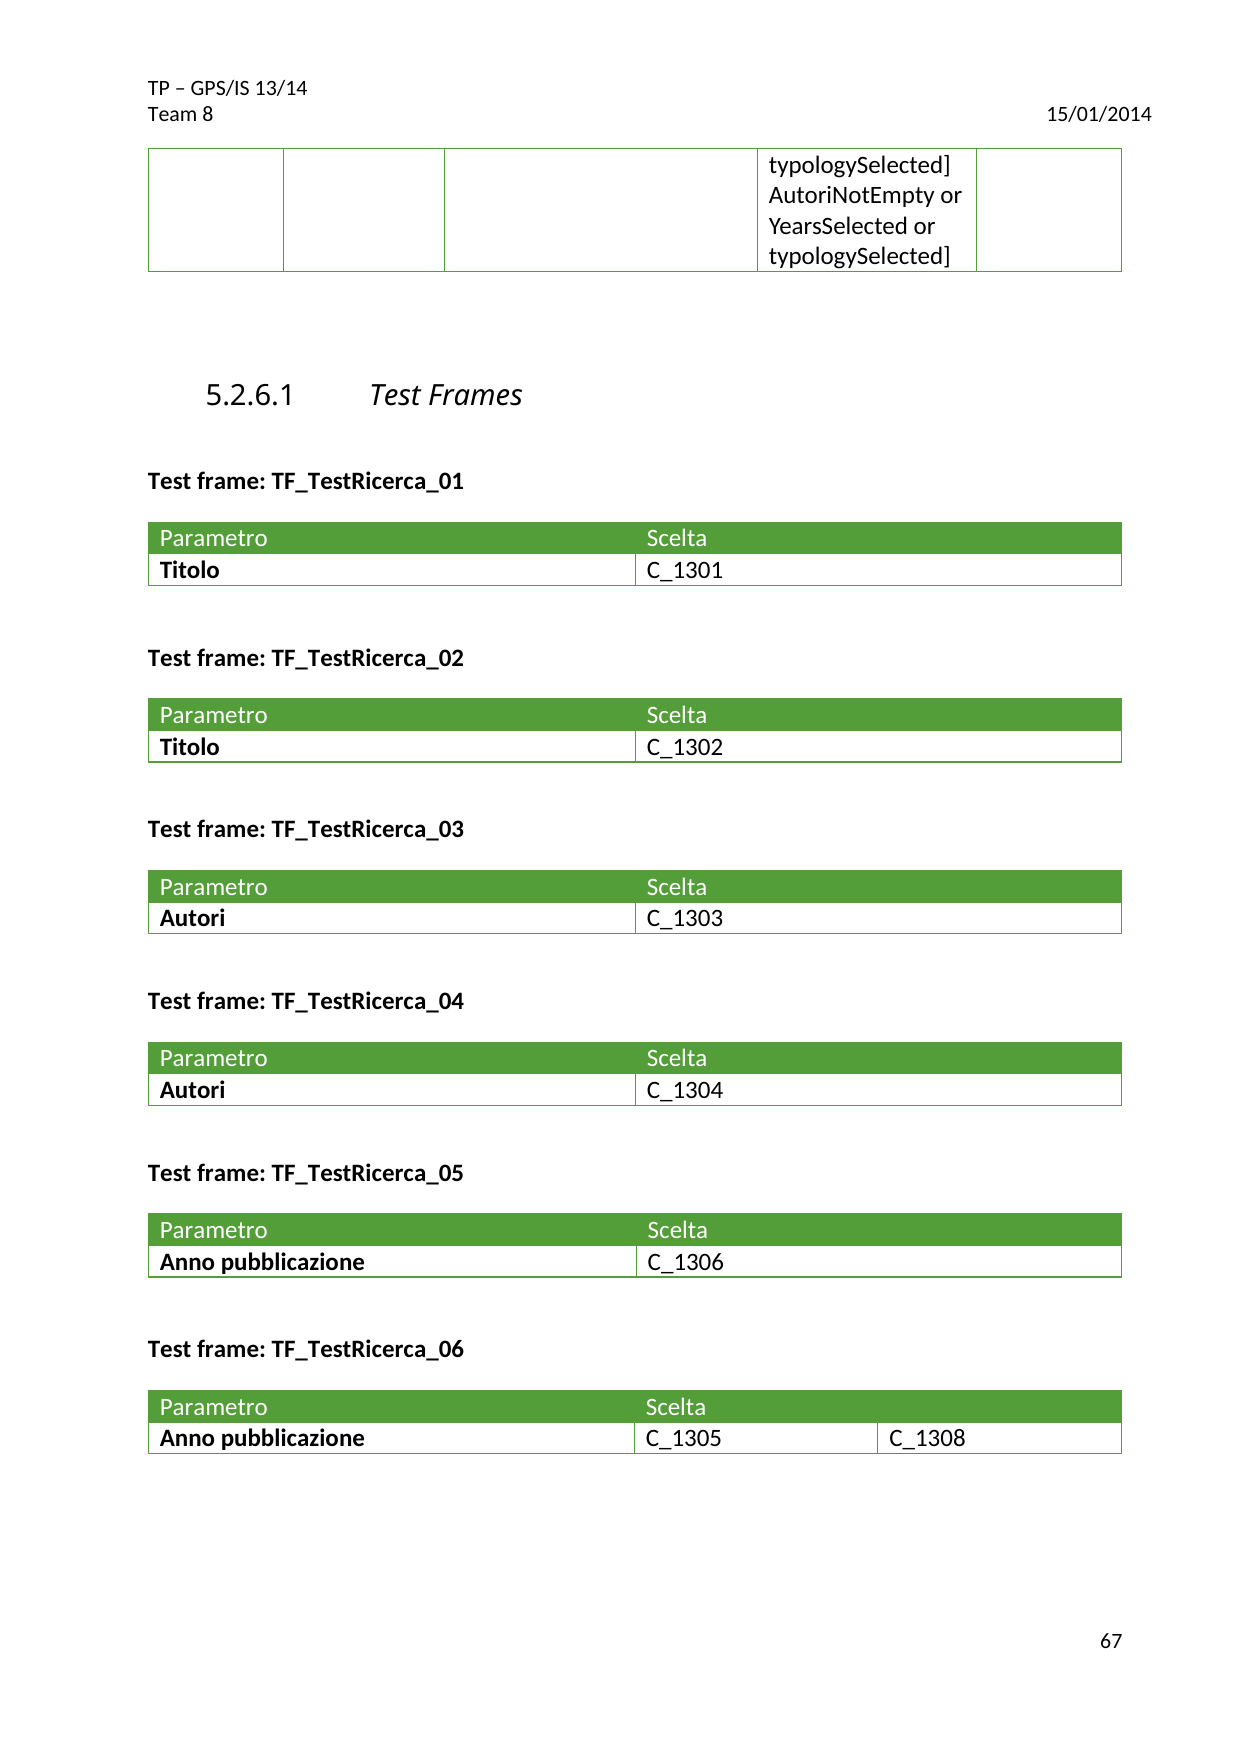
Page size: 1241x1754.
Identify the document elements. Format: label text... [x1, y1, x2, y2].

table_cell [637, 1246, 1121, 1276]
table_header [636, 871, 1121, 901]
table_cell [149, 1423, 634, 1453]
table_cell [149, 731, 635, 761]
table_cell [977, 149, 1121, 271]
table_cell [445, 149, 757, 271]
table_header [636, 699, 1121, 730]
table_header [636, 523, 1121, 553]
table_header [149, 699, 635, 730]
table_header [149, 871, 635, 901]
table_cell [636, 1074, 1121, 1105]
text Test frame: TF_TestRicerca_03 [148, 814, 1122, 844]
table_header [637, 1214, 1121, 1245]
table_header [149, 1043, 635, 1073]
subtitle Test Frames [205, 374, 1122, 414]
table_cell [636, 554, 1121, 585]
text Test frame: TF_TestRicerca_02 [148, 642, 1122, 672]
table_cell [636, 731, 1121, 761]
text Test frame: TF_TestRicerca_06 [148, 1334, 1122, 1364]
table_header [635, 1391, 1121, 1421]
text Test frame: TF_TestRicerca_05 [148, 1157, 1122, 1187]
text Test frame: TF_TestRicerca_01 [148, 465, 1122, 496]
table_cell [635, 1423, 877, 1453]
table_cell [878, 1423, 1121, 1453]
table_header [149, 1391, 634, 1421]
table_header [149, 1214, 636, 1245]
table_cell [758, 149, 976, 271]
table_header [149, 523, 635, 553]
text Test frame: TF_TestRicerca_04 [148, 985, 1122, 1016]
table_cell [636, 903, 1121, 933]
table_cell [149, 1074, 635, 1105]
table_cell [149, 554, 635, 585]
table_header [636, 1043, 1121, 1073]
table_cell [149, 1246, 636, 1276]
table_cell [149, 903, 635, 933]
